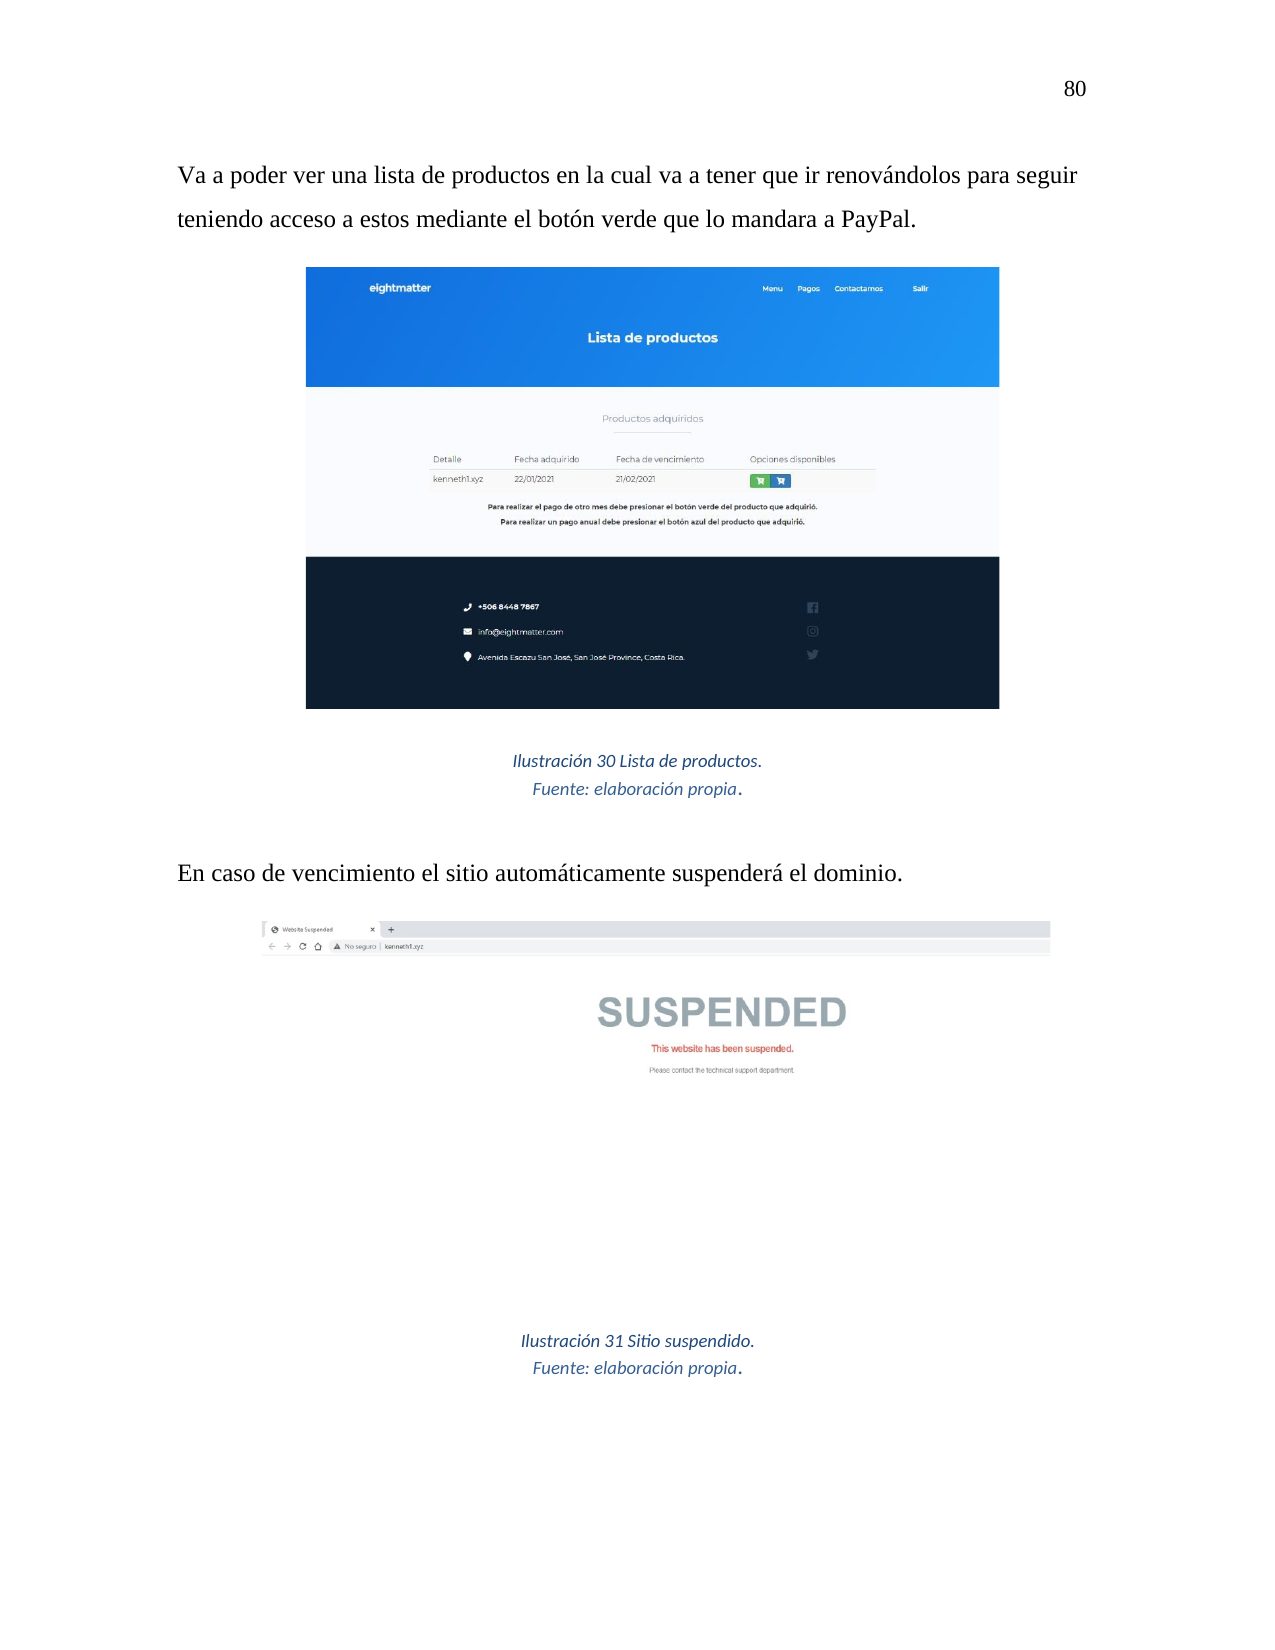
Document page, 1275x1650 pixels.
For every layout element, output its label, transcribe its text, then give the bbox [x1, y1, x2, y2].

text Va a poder ver una lista de productos en la cual va a tener que ir renovándolos para seguir teniendo acceso a estos mediante el botón verde que lo mandara a PayPal. [177, 161, 1077, 232]
text Ilustración 31 Sitio suspendido. Fuente: elaboración propia. [512, 1329, 763, 1380]
picture [261, 921, 1051, 1074]
picture [305, 267, 1000, 709]
text En caso de vencimiento el sitio automáticamente suspenderá el dominio. [177, 858, 1275, 887]
text Ilustración 30 Lista de productos. Fuente: elaboración propia. [512, 750, 763, 801]
